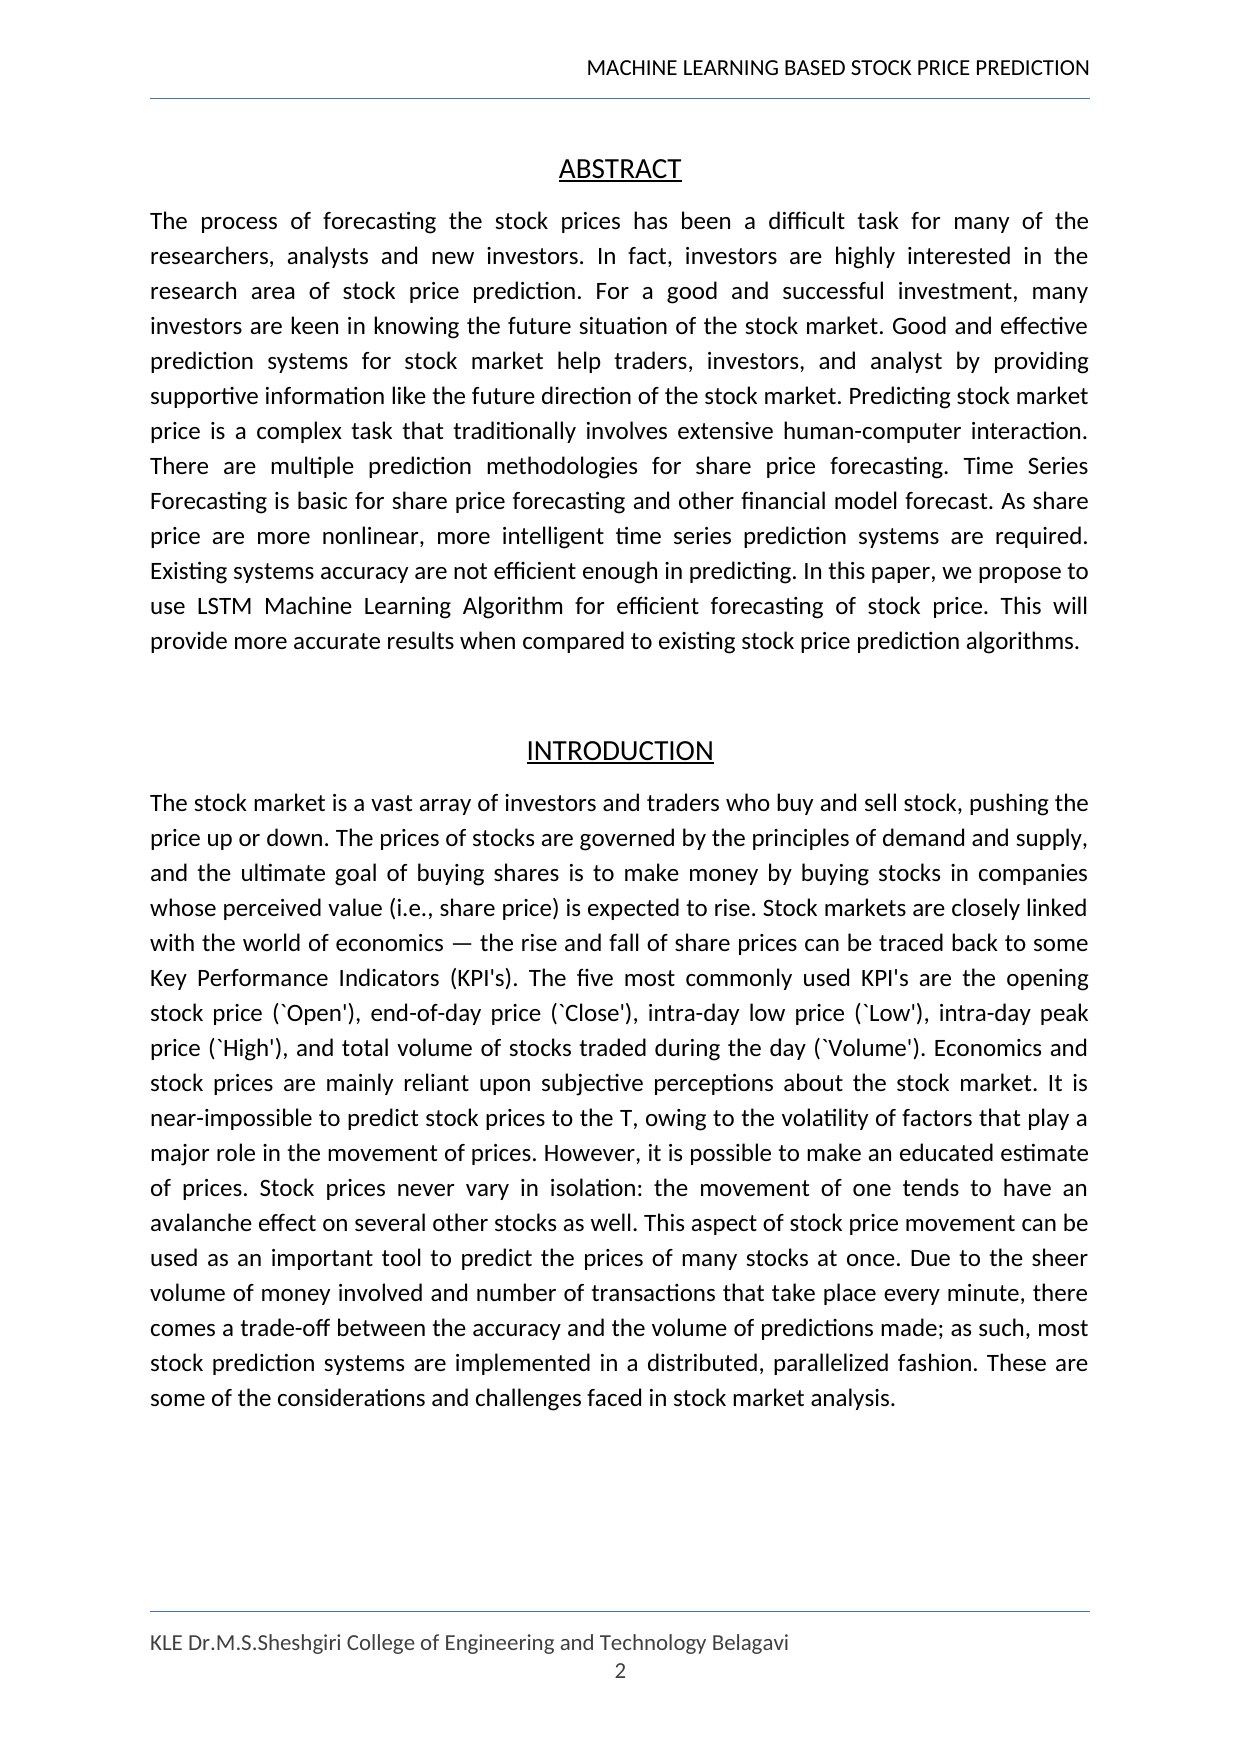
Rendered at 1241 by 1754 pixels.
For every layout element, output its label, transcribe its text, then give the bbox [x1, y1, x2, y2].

text INTRODUCTION [150, 732, 1090, 767]
text The stock market is a vast array of investors and traders who buy and sell stock, pushing the price up or down. The prices of stocks are governed by the principles of demand and supply, and the ultimate goal of buying shares is to make money by buying stocks in companies whose perceived value (i.e., share price) is expected to rise. Stock markets are closely linked with the world of economics — the rise and fall of share prices can be traced back to some Key Performance Indicators (KPI's). The five most commonly used KPI's are the opening stock price (`Open'), end-of-day price (`Close'), intra-day low price (`Low'), intra-day peak price (`High'), and total volume of stocks traded during the day (`Volume'). Economics and stock prices are mainly reliant upon subjective perceptions about the stock market. It is near-impossible to predict stock prices to the T, owing to the volatility of factors that play a major role in the movement of prices. However, it is possible to make an educated estimate of prices. Stock prices never vary in isolation: the movement of one tends to have an avalanche effect on several other stocks as well. This aspect of stock price movement can be used as an important tool to predict the prices of many stocks at once. Due to the sheer volume of money involved and number of transactions that take place every minute, there comes a trade-off between the accuracy and the volume of predictions made; as such, most stock prediction systems are implemented in a distributed, parallelized fashion. These are some of the considerations and challenges faced in stock market analysis. [150, 787, 1090, 1412]
text ABSTRACT [150, 150, 1090, 186]
text The process of forecasting the stock prices has been a difficult task for many of the researchers, analysts and new investors. In fact, investors are highly interested in the research area of stock price prediction. For a good and successful investment, many investors are keen in knowing the future situation of the stock market. Good and effective prediction systems for stock market help traders, investors, and analyst by providing supportive information like the future direction of the stock market. Predicting stock market price is a complex task that traditionally involves extensive human-computer interaction. There are multiple prediction methodologies for share price forecasting. Time Series Forecasting is basic for share price forecasting and other financial model forecast. As share price are more nonlinear, more intelligent time series prediction systems are required. Existing systems accuracy are not efficient enough in predicting. In this paper, we propose to use LSTM Machine Learning Algorithm for efficient forecasting of stock price. This will provide more accurate results when compared to existing stock price prediction algorithms. [150, 205, 1090, 656]
